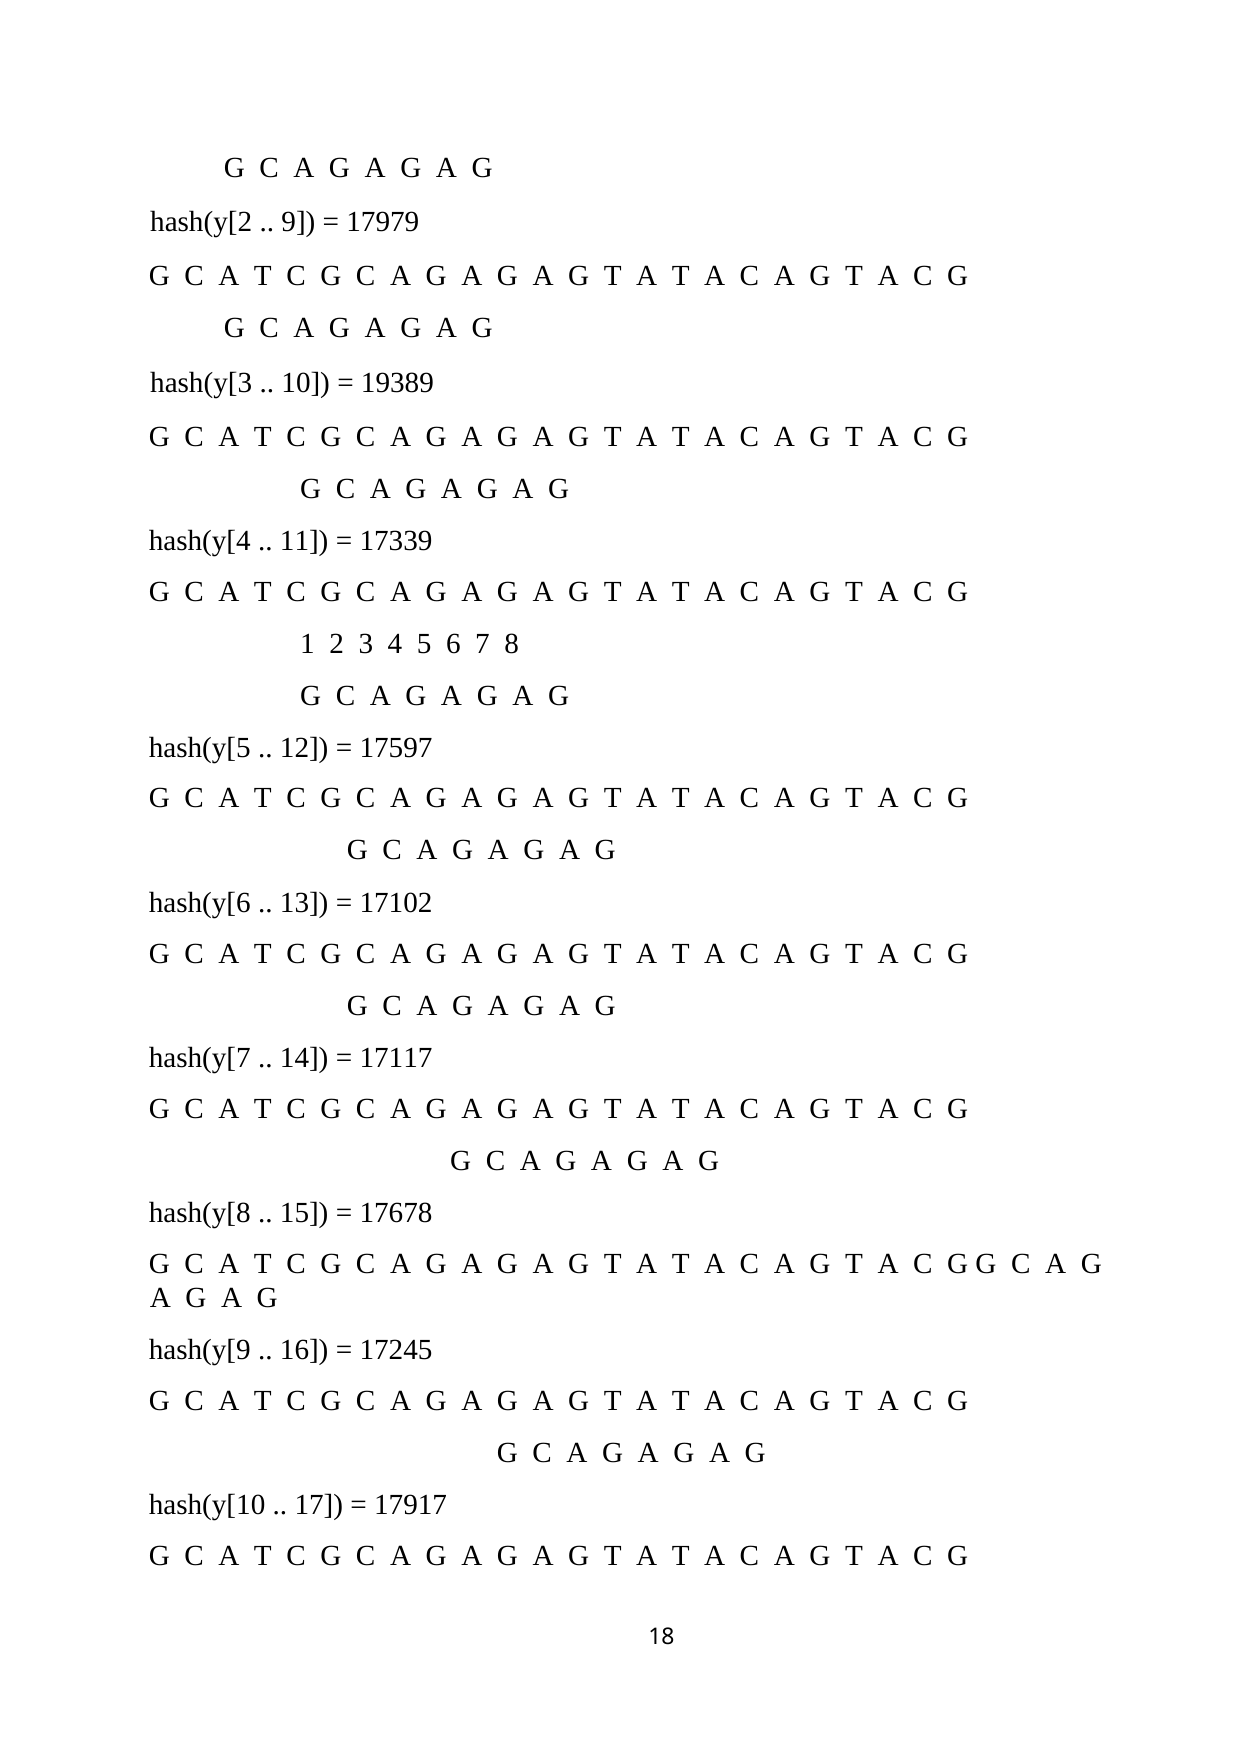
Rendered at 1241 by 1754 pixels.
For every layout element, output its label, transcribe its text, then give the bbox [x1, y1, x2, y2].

text hash(y[2 .. 9]) = 17979 [150, 312, 547, 345]
text hash(y[4 .. 11]) = 17339 [148, 630, 1016, 664]
text hash(y[6 .. 13]) = 17102 [148, 992, 1016, 1026]
text G C A G A G A G [450, 1250, 1113, 1284]
text 1 2 3 4 5 6 7 8 [300, 733, 1113, 767]
text G C A T C G C A G A G A G T A T A C A G T A C G G C A G A G A G [148, 1353, 1113, 1421]
text hash(y[1 .. 8]) = 17533 [148, 150, 797, 183]
text G C A G A G A G [340, 1542, 922, 1576]
text G C A T C G C A G A G A G T A T A C A G T A C G [148, 526, 1113, 560]
text hash(y[7 .. 14]) = 17117 [148, 1148, 1016, 1181]
text G C A T C G C A G A G A G T A T A C A G T A C G [148, 1198, 1113, 1232]
text G C A T C G C A G A G A G T A T A C A G T A C G [148, 366, 1113, 399]
text hash(y[9 .. 16]) = 17245 [148, 1439, 1016, 1473]
text G C A T C G C A G A G A G T A T A C A G T A C G [148, 205, 1113, 239]
text hash(y[8 .. 15]) = 17678 [148, 1302, 1016, 1336]
text G C A G A G A G [340, 940, 622, 973]
text G C A T C G C A G A G A G T A T A C A G T A C G [148, 681, 1113, 714]
text G C A G A G A G [300, 785, 1113, 818]
text G C A T C G C A G A G A G T A T A C A G T A C G [148, 888, 1113, 921]
text G C A G A G A G [340, 1095, 622, 1128]
text G C A G A G A G [148, 418, 547, 451]
text G C A G A G A G [148, 257, 547, 291]
text G C A T C G C A G A G A G T A T A C A G T A C G [148, 1043, 1113, 1077]
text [148, 1490, 1113, 1524]
text G C A G A G A G [300, 578, 1113, 612]
text hash(y[5 .. 12]) = 17597 [148, 837, 1016, 871]
text hash(y[3 .. 10]) = 19389 [150, 472, 547, 506]
